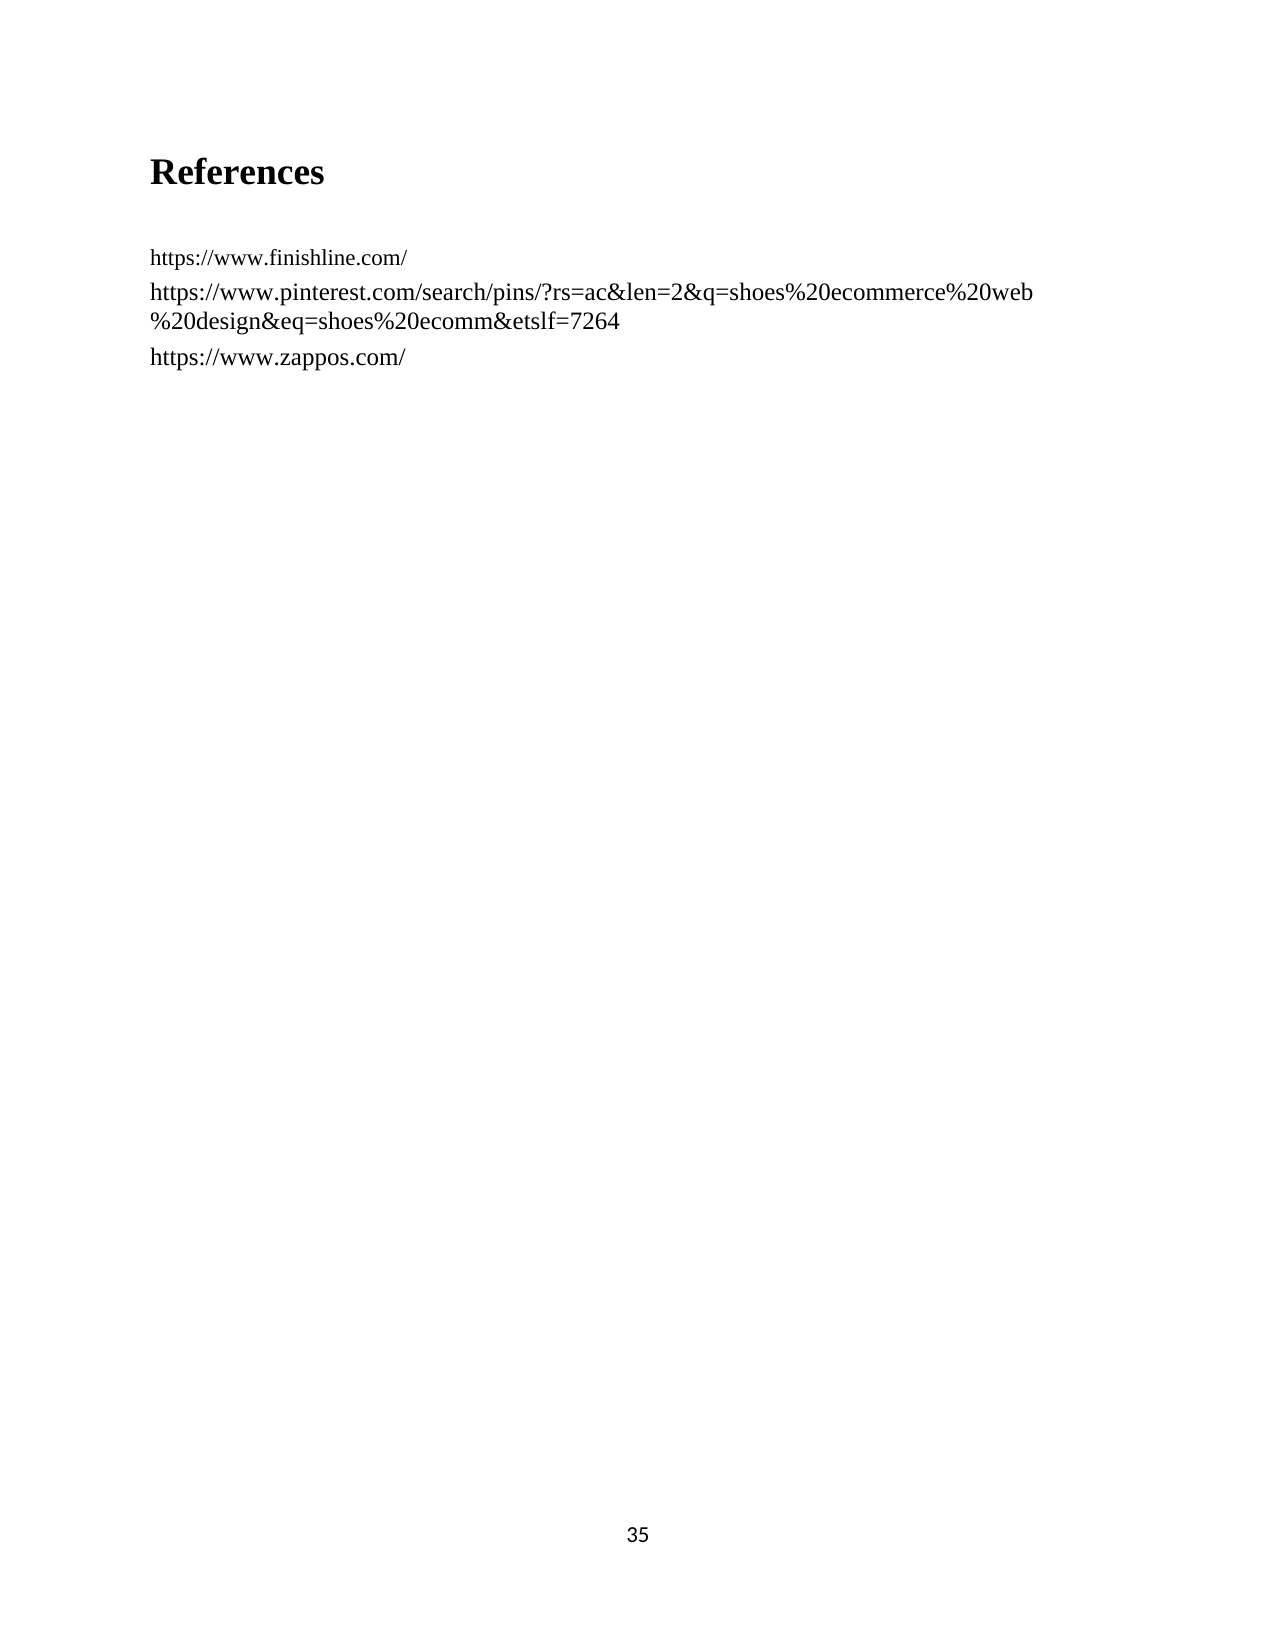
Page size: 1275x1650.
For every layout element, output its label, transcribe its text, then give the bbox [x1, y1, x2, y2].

text https://www.zappos.com/ [150, 342, 1137, 370]
subtitle References [150, 149, 1137, 193]
text https://www.pinterest.com/search/pins/?rs=ac&len=2&q=shoes%20ecommerce%20web%20design&eq=shoes%20ecomm&etslf=7264 [150, 277, 1137, 335]
text https://www.finishline.com/ [150, 244, 1137, 270]
